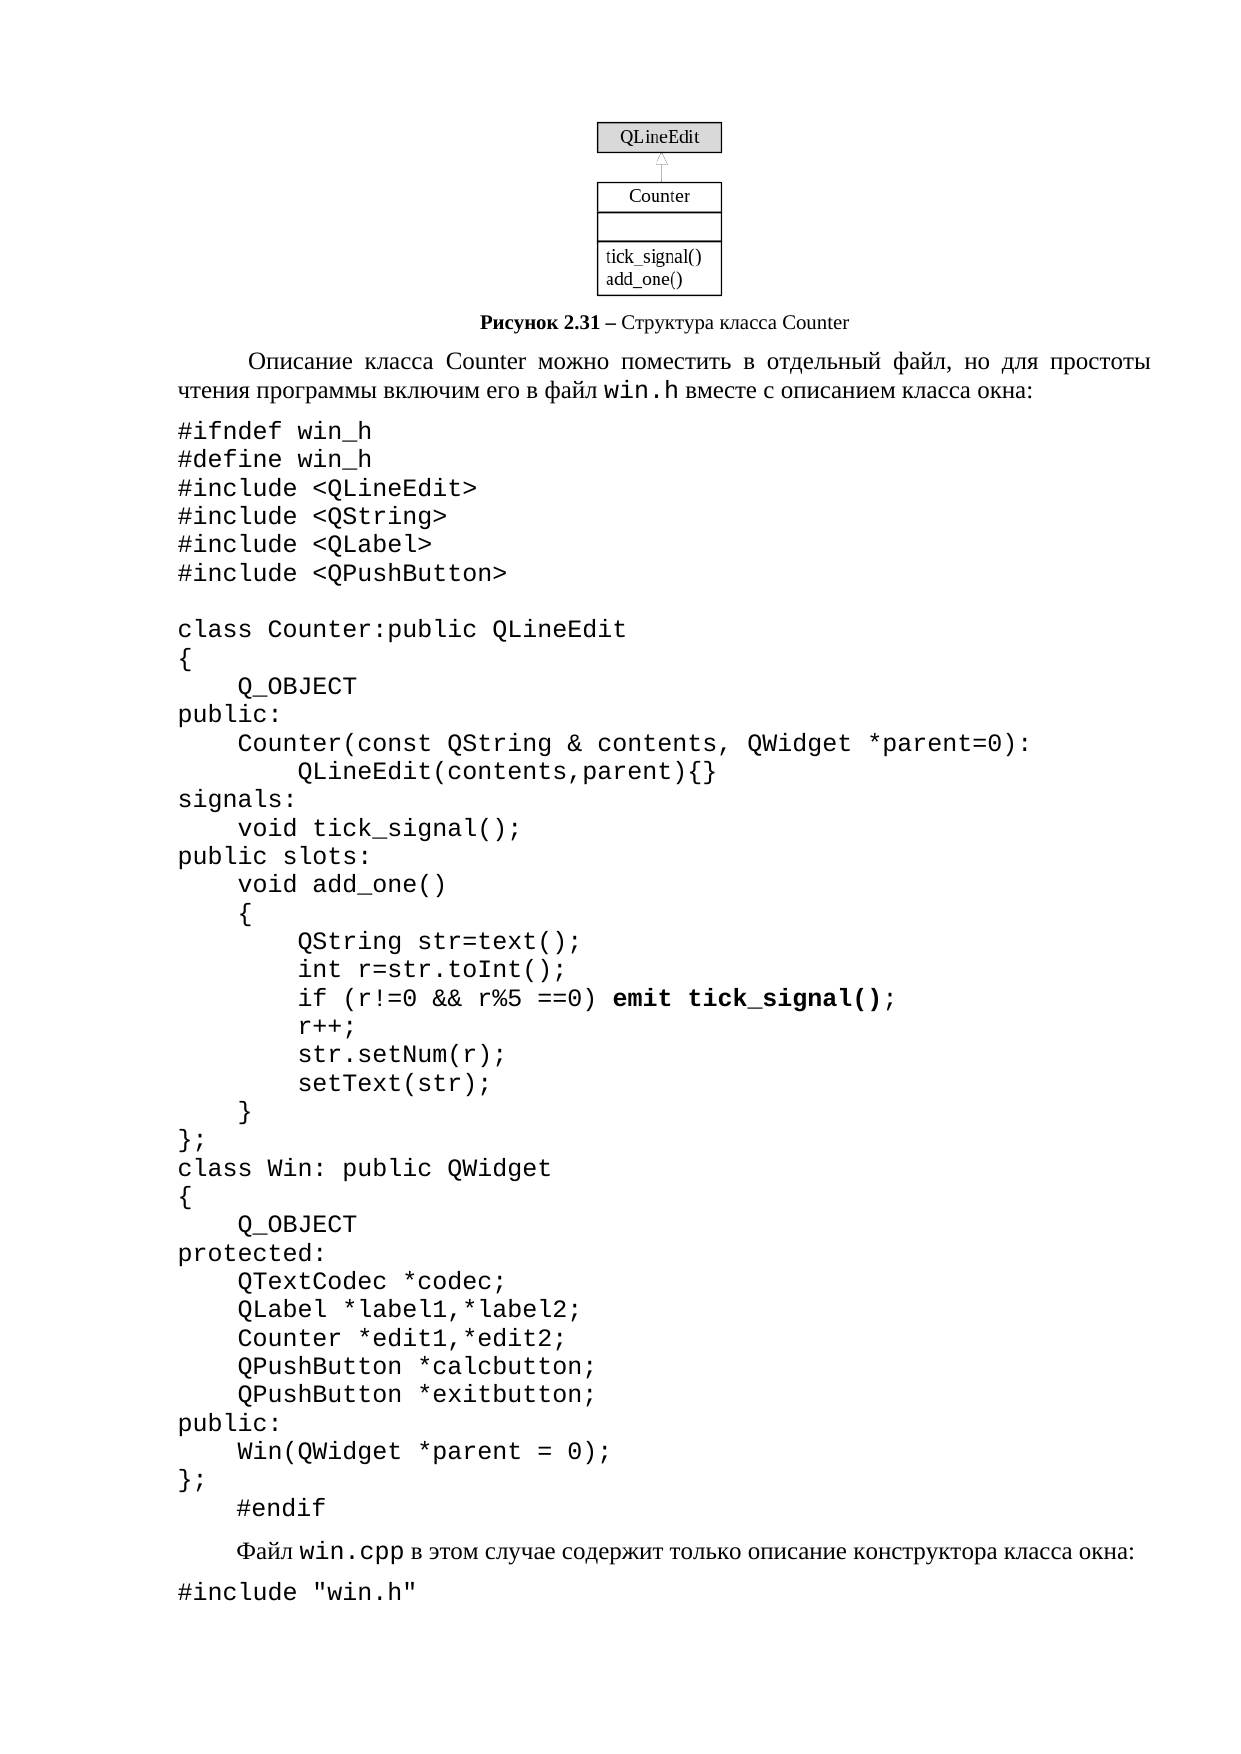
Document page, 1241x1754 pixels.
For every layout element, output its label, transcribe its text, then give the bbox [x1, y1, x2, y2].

text }; [177, 1127, 1152, 1155]
text int r=str.toInt(); [177, 957, 1152, 985]
text QLabel *label1,*label2; [177, 1297, 1152, 1325]
text { [177, 1183, 1152, 1212]
text void add_one() [177, 872, 1152, 900]
text r++; [177, 1013, 1152, 1042]
text protected: [177, 1240, 1152, 1268]
text signals: [177, 787, 1152, 815]
text #include "win.h" [177, 1579, 1152, 1608]
text class Win: public QWidget [177, 1155, 1152, 1183]
text QString str=text(); [177, 928, 1152, 957]
text #define win_h [177, 447, 1152, 475]
text str.setNum(r); [177, 1042, 1152, 1070]
text #include <QLabel> [177, 532, 1152, 560]
text #include <QPushButton> [177, 560, 1152, 588]
text { [177, 645, 1152, 673]
text #include <QString> [177, 503, 1152, 532]
text #endif [177, 1495, 1152, 1523]
text Описание класса Counter можно поместить в отдельный файл, но для простоты чтения программы включим его в файл win.h вместе с описанием класса окна: [177, 346, 1152, 406]
text public slots: [177, 843, 1152, 872]
text Win(QWidget *parent = 0); [177, 1438, 1152, 1467]
text Q_OBJECT [177, 1212, 1152, 1240]
text QPushButton *calcbutton; [177, 1353, 1152, 1382]
text Файл win.cpp в этом случае содержит только описание конструктора класса окна: [177, 1536, 1152, 1567]
text QPushButton *exitbutton; [177, 1382, 1152, 1410]
text public: [177, 702, 1152, 730]
text #ifndef win_h [177, 418, 1152, 447]
text if (r!=0 && r%5 ==0) emit tick_signal(); [177, 985, 1152, 1013]
text Counter *edit1,*edit2; [177, 1325, 1152, 1353]
text Q_OBJECT [177, 673, 1152, 702]
text Counter(const QString & contents, QWidget *parent=0): [177, 730, 1152, 758]
text } [177, 1098, 1152, 1127]
text public: [177, 1410, 1152, 1438]
text }; [177, 1467, 1152, 1495]
text { [177, 900, 1152, 928]
text class Counter:public QLineEdit [177, 617, 1152, 645]
text QLineEdit(contents,parent){} [177, 758, 1152, 787]
text void tick_signal(); [177, 815, 1152, 843]
text #include <QLineEdit> [177, 475, 1152, 503]
text QTextCodec *codec; [177, 1268, 1152, 1297]
text setText(str); [177, 1070, 1152, 1098]
